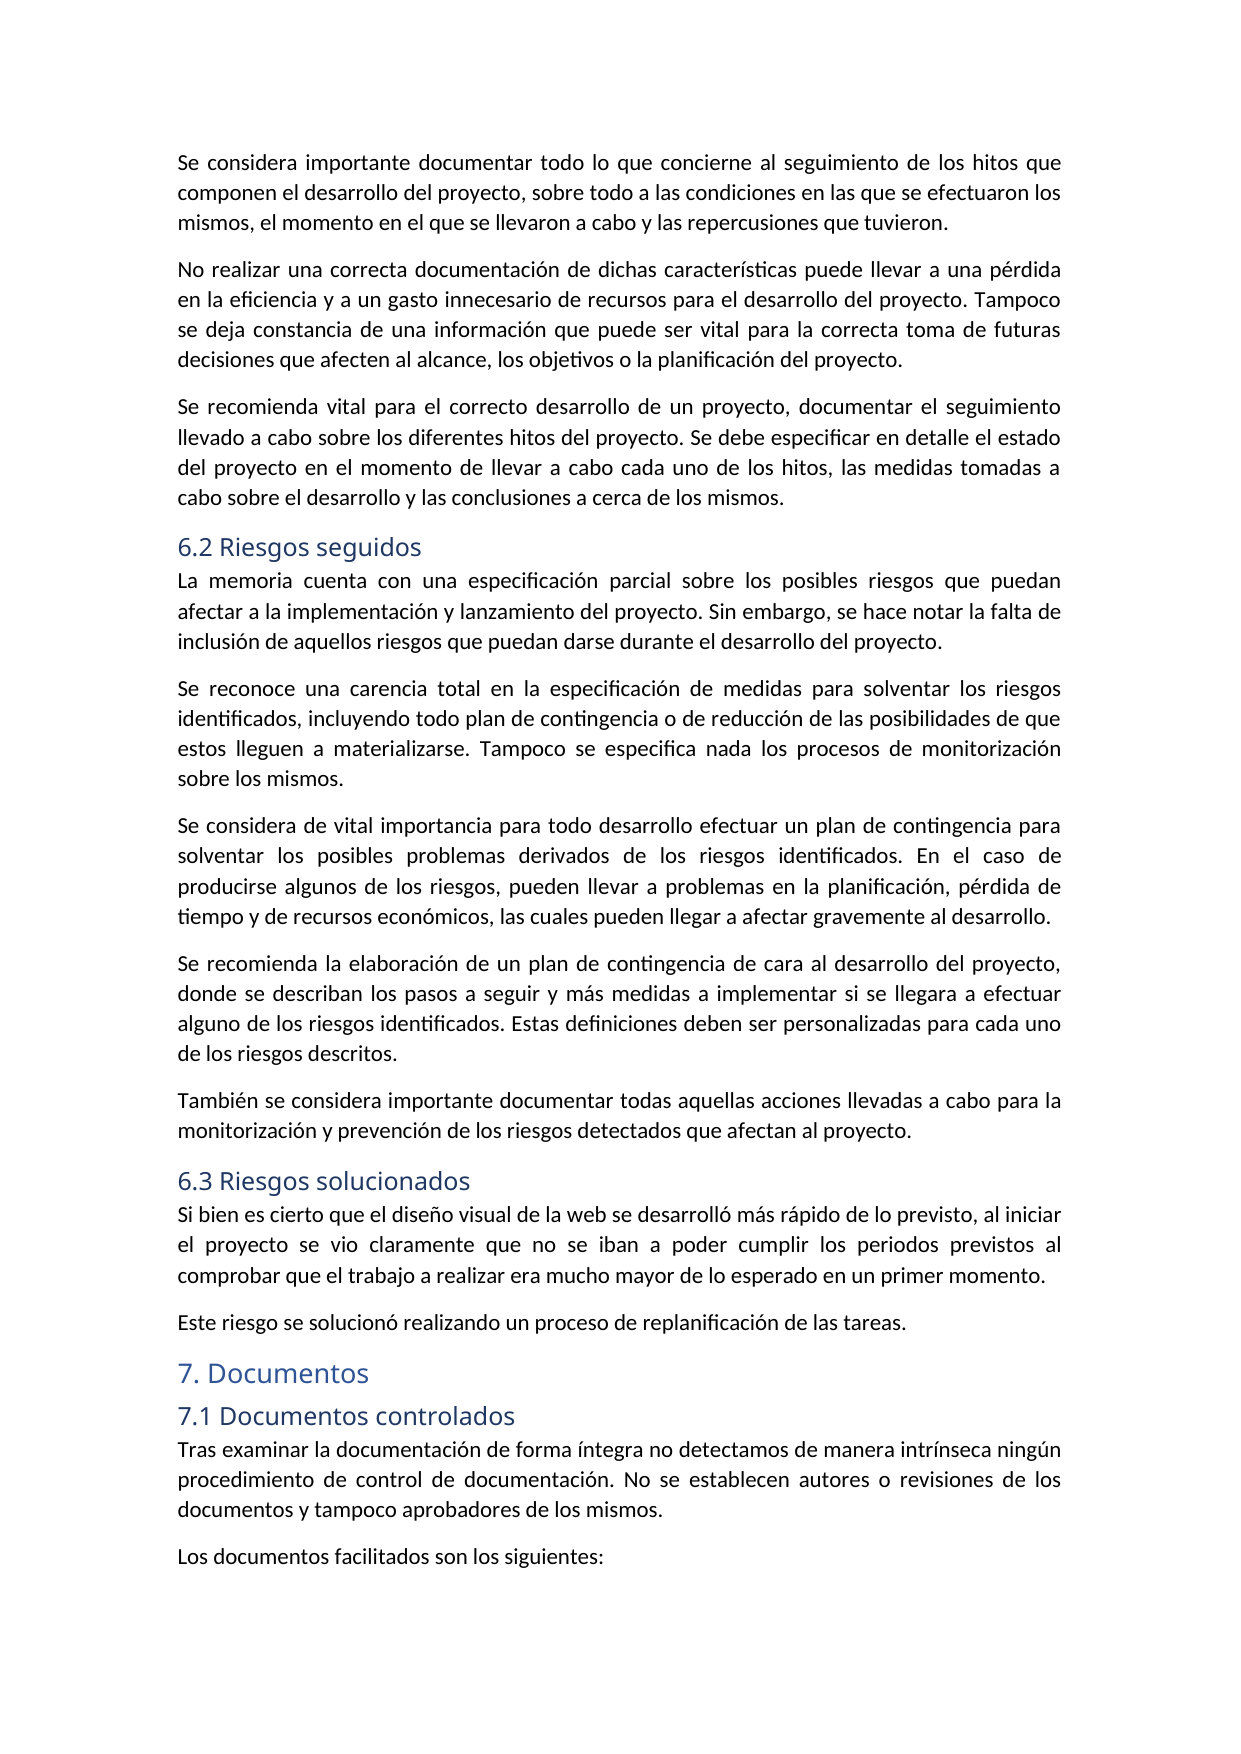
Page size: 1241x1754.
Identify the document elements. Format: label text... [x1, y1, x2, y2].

text Se recomienda vital para el correcto desarrollo de un proyecto, documentar el seguimiento llevado a cabo sobre los diferentes hitos del proyecto. Se debe especificar en detalle el estado del proyecto en el momento de llevar a cabo cada uno de los hitos, las medidas tomadas a cabo sobre el desarrollo y las conclusiones a cerca de los mismos. [177, 392, 1063, 511]
subtitle 7.1 Documentos controlados [177, 1398, 1063, 1432]
text Este riesgo se solucionó realizando un proceso de replanificación de las tareas. [177, 1308, 1063, 1336]
text Se considera importante documentar todo lo que concierne al seguimiento de los hitos que componen el desarrollo del proyecto, sobre todo a las condiciones en las que se efectuaron los mismos, el momento en el que se llevaron a cabo y las repercusiones que tuvieron. [177, 148, 1063, 236]
subtitle 7. Documentos [177, 1354, 1063, 1391]
subtitle 6.3 Riesgos solucionados [177, 1163, 1063, 1198]
text Los documentos facilitados son los siguientes: [177, 1542, 1063, 1571]
text Tras examinar la documentación de forma íntegra no detectamos de manera intrínseca ningún procedimiento de control de documentación. No se establecen autores o revisiones de los documentos y tampoco aprobadores de los mismos. [177, 1435, 1063, 1524]
subtitle 6.2 Riesgos seguidos [177, 530, 1063, 564]
text También se considera importante documentar todas aquellas acciones llevadas a cabo para la monitorización y prevención de los riesgos detectados que afectan al proyecto. [177, 1086, 1063, 1145]
text No realizar una correcta documentación de dichas características puede llevar a una pérdida en la eficiencia y a un gasto innecesario de recursos para el desarrollo del proyecto. Tampoco se deja constancia de una información que puede ser vital para la correcta toma de futuras decisiones que afecten al alcance, los objetivos o la planificación del proyecto. [177, 255, 1063, 373]
text Se considera de vital importancia para todo desarrollo efectuar un plan de contingencia para solventar los posibles problemas derivados de los riesgos identificados. En el caso de producirse algunos de los riesgos, pueden llevar a problemas en la planificación, pérdida de tiempo y de recursos económicos, las cuales pueden llegar a afectar gravemente al desarrollo. [177, 811, 1063, 930]
text Si bien es cierto que el diseño visual de la web se desarrolló más rápido de lo previsto, al iniciar el proyecto se vio claramente que no se iban a poder cumplir los periodos previstos al comprobar que el trabajo a realizar era mucho mayor de lo esperado en un primer momento. [177, 1200, 1063, 1289]
text Se recomienda la elaboración de un plan de contingencia de cara al desarrollo del proyecto, donde se describan los pasos a seguir y más medidas a implementar si se llegara a efectuar alguno de los riesgos identificados. Estas definiciones deben ser personalizadas para cada uno de los riesgos descritos. [177, 949, 1063, 1068]
text Se reconoce una carencia total en la especificación de medidas para solventar los riesgos identificados, incluyendo todo plan de contingencia o de reducción de las posibilidades de que estos lleguen a materializarse. Tampoco se especifica nada los procesos de monitorización sobre los mismos. [177, 674, 1063, 793]
text La memoria cuenta con una especificación parcial sobre los posibles riesgos que puedan afectar a la implementación y lanzamiento del proyecto. Sin embargo, se hace notar la falta de inclusión de aquellos riesgos que puedan darse durante el desarrollo del proyecto. [177, 567, 1063, 655]
